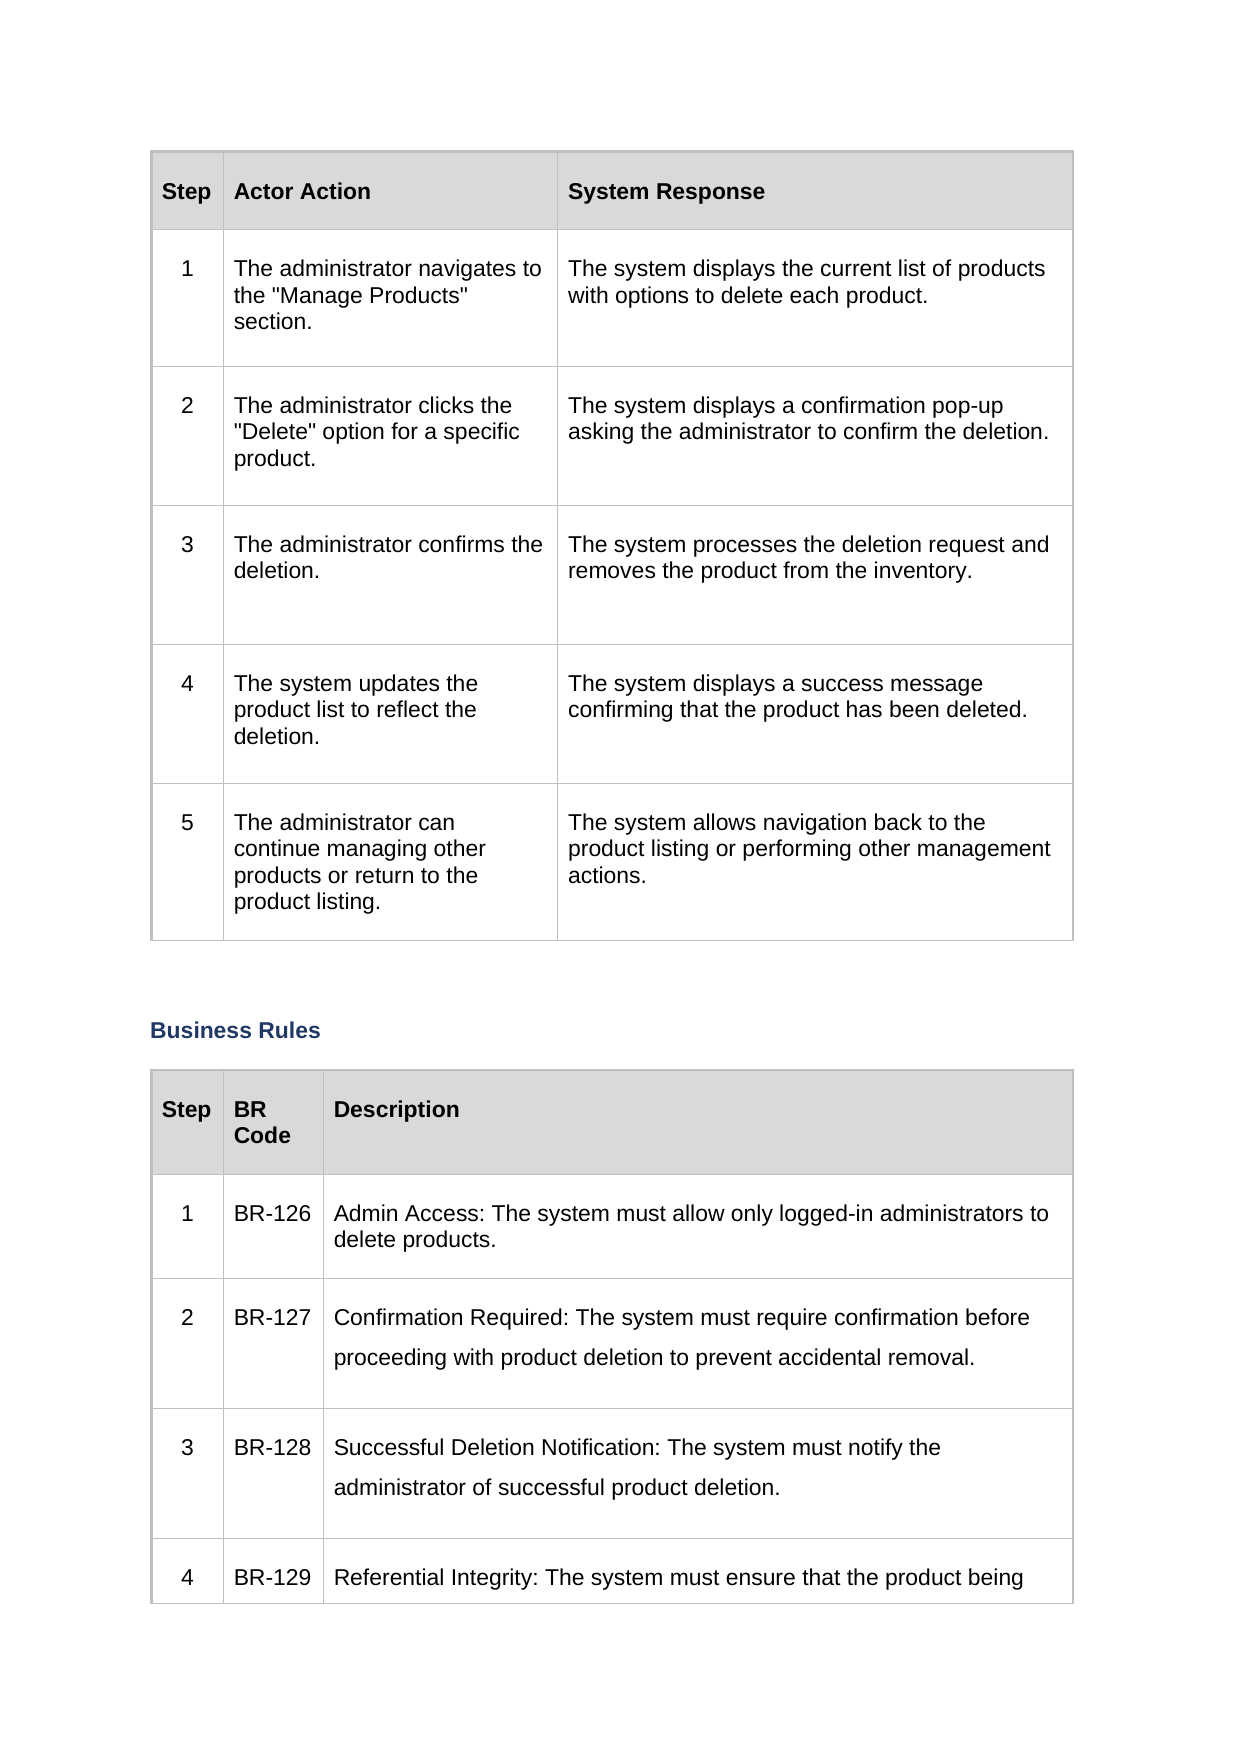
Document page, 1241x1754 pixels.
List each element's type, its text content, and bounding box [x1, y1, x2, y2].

table_cell 3 [153, 506, 223, 644]
table_header System Response [558, 153, 1072, 229]
table_cell Admin Access: The system must allow only logged-in administrators to delete products. [324, 1175, 1072, 1278]
table_cell The system displays a confirmation pop-up asking the administrator to confirm the deletion. [558, 367, 1072, 505]
table_cell The administrator navigates to the "Manage Products" section. [224, 230, 557, 366]
table_cell 3 [153, 1409, 223, 1538]
table_cell 4 [153, 1539, 223, 1603]
table_cell The system displays a success message confirming that the product has been deleted. [558, 645, 1072, 783]
table_cell The administrator clicks the "Delete" option for a specific product. [224, 367, 557, 505]
table_cell The system allows navigation back to the product listing or performing other management actions. [558, 784, 1072, 939]
table_cell Confirmation Required: The system must require confirmation before proceeding with product deletion to prevent accidental removal. [324, 1279, 1072, 1408]
table_cell Successful Deletion Notification: The system must notify the administrator of successful product deletion. [324, 1409, 1072, 1538]
table_header Step [153, 153, 223, 229]
table_cell The system updates the product list to reflect the deletion. [224, 645, 557, 783]
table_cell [324, 1539, 1072, 1603]
table_cell BR-128 [224, 1409, 323, 1538]
table_cell The system displays the current list of products with options to delete each product. [558, 230, 1072, 366]
table_header BR Code [224, 1071, 323, 1174]
table_cell 4 [153, 645, 223, 783]
table_cell 2 [153, 1279, 223, 1408]
text Business Rules [150, 1017, 1090, 1043]
table_cell 1 [153, 230, 223, 366]
table_header Step [153, 1071, 223, 1174]
table_header Actor Action [224, 153, 557, 229]
table_cell 5 [153, 784, 223, 939]
table_cell The system processes the deletion request and removes the product from the inventory. [558, 506, 1072, 644]
table_cell 2 [153, 367, 223, 505]
table_cell BR-127 [224, 1279, 323, 1408]
table_cell BR-129 [224, 1539, 323, 1603]
table_cell The administrator confirms the deletion. [224, 506, 557, 644]
table_cell The administrator can continue managing other products or return to the product listing. [224, 784, 557, 939]
table_cell 1 [153, 1175, 223, 1278]
table_cell BR-126 [224, 1175, 323, 1278]
table_header Description [324, 1071, 1072, 1174]
